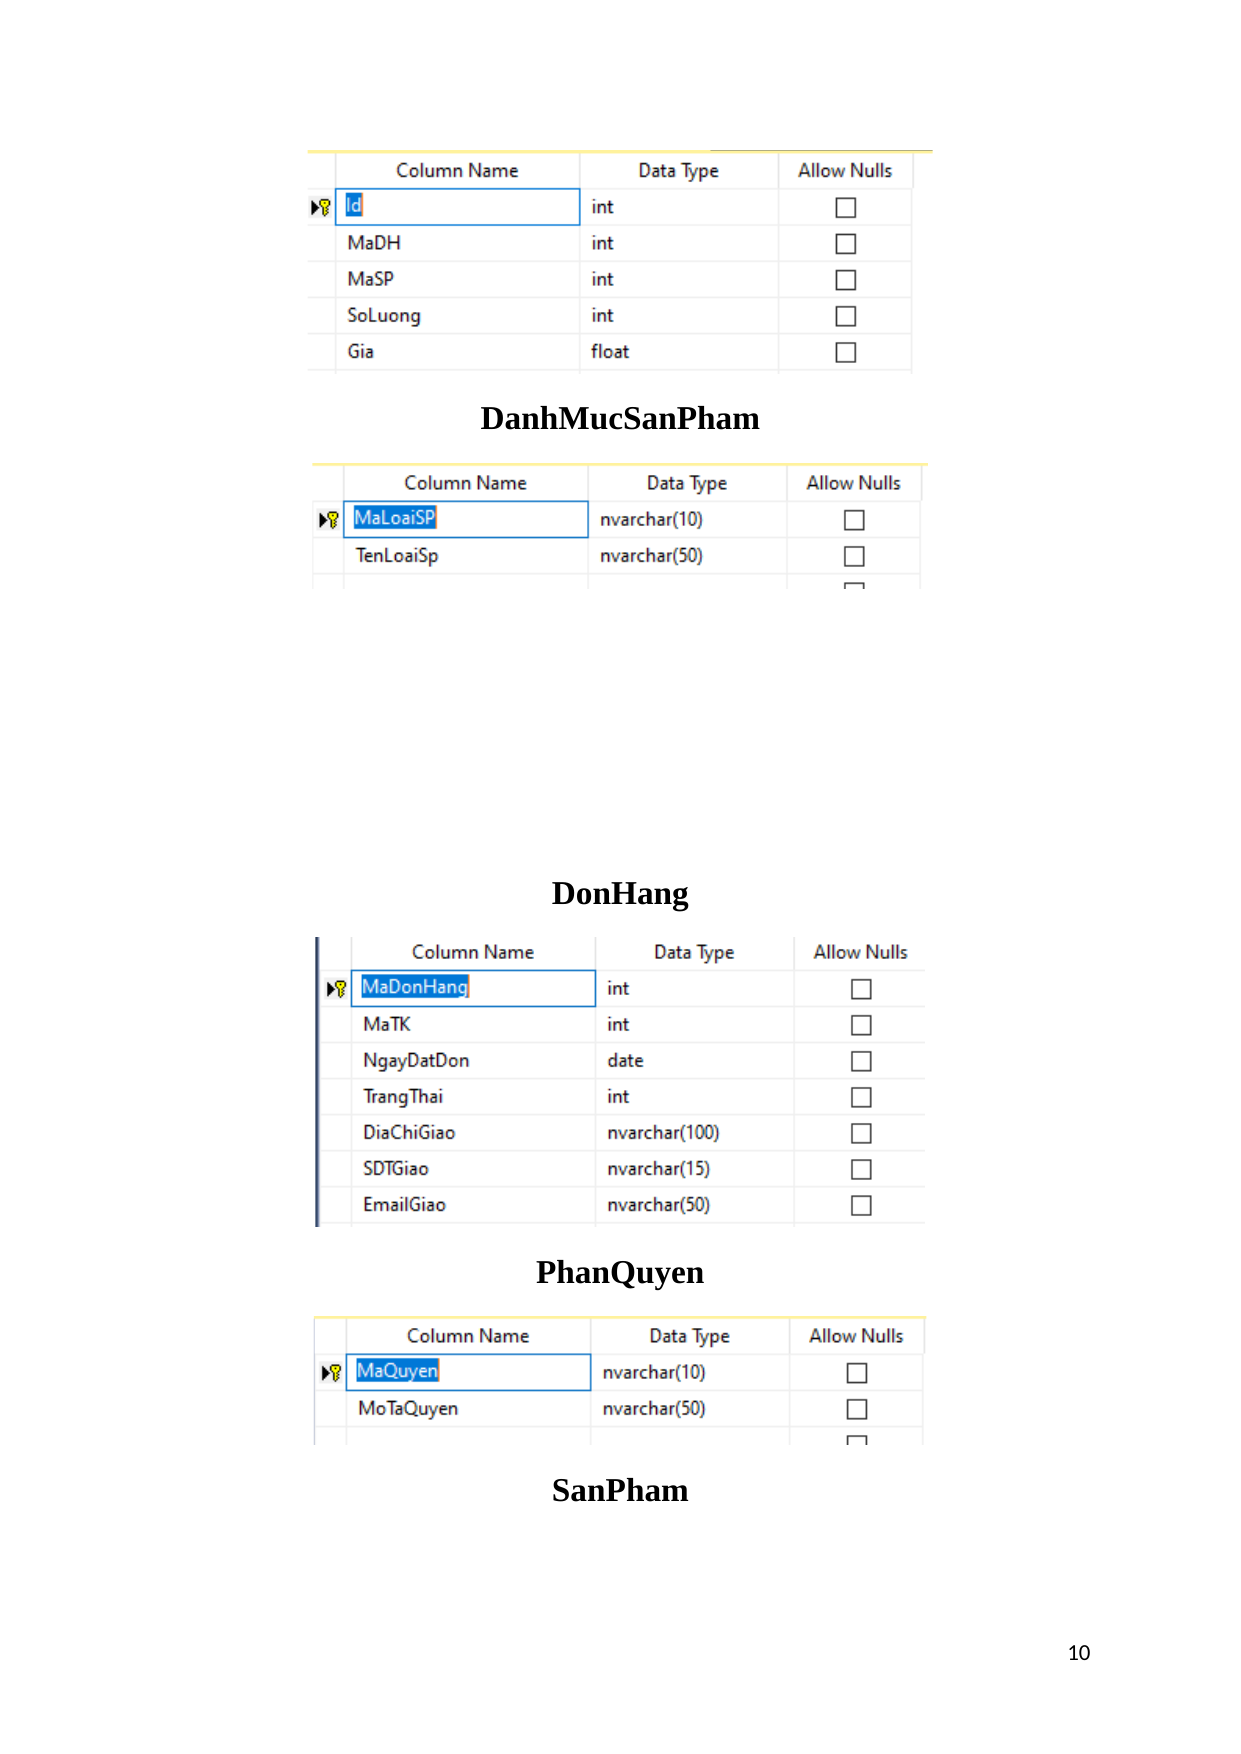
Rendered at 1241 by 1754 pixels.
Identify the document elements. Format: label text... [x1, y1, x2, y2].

text PhanQuyen [150, 1252, 1090, 1290]
picture [313, 1316, 927, 1445]
picture [307, 150, 933, 374]
text DanhMucSanPham [150, 398, 1090, 437]
text SanPham [150, 1470, 1090, 1508]
text DonHang [150, 873, 1090, 911]
picture [312, 463, 928, 589]
picture [315, 937, 925, 1227]
